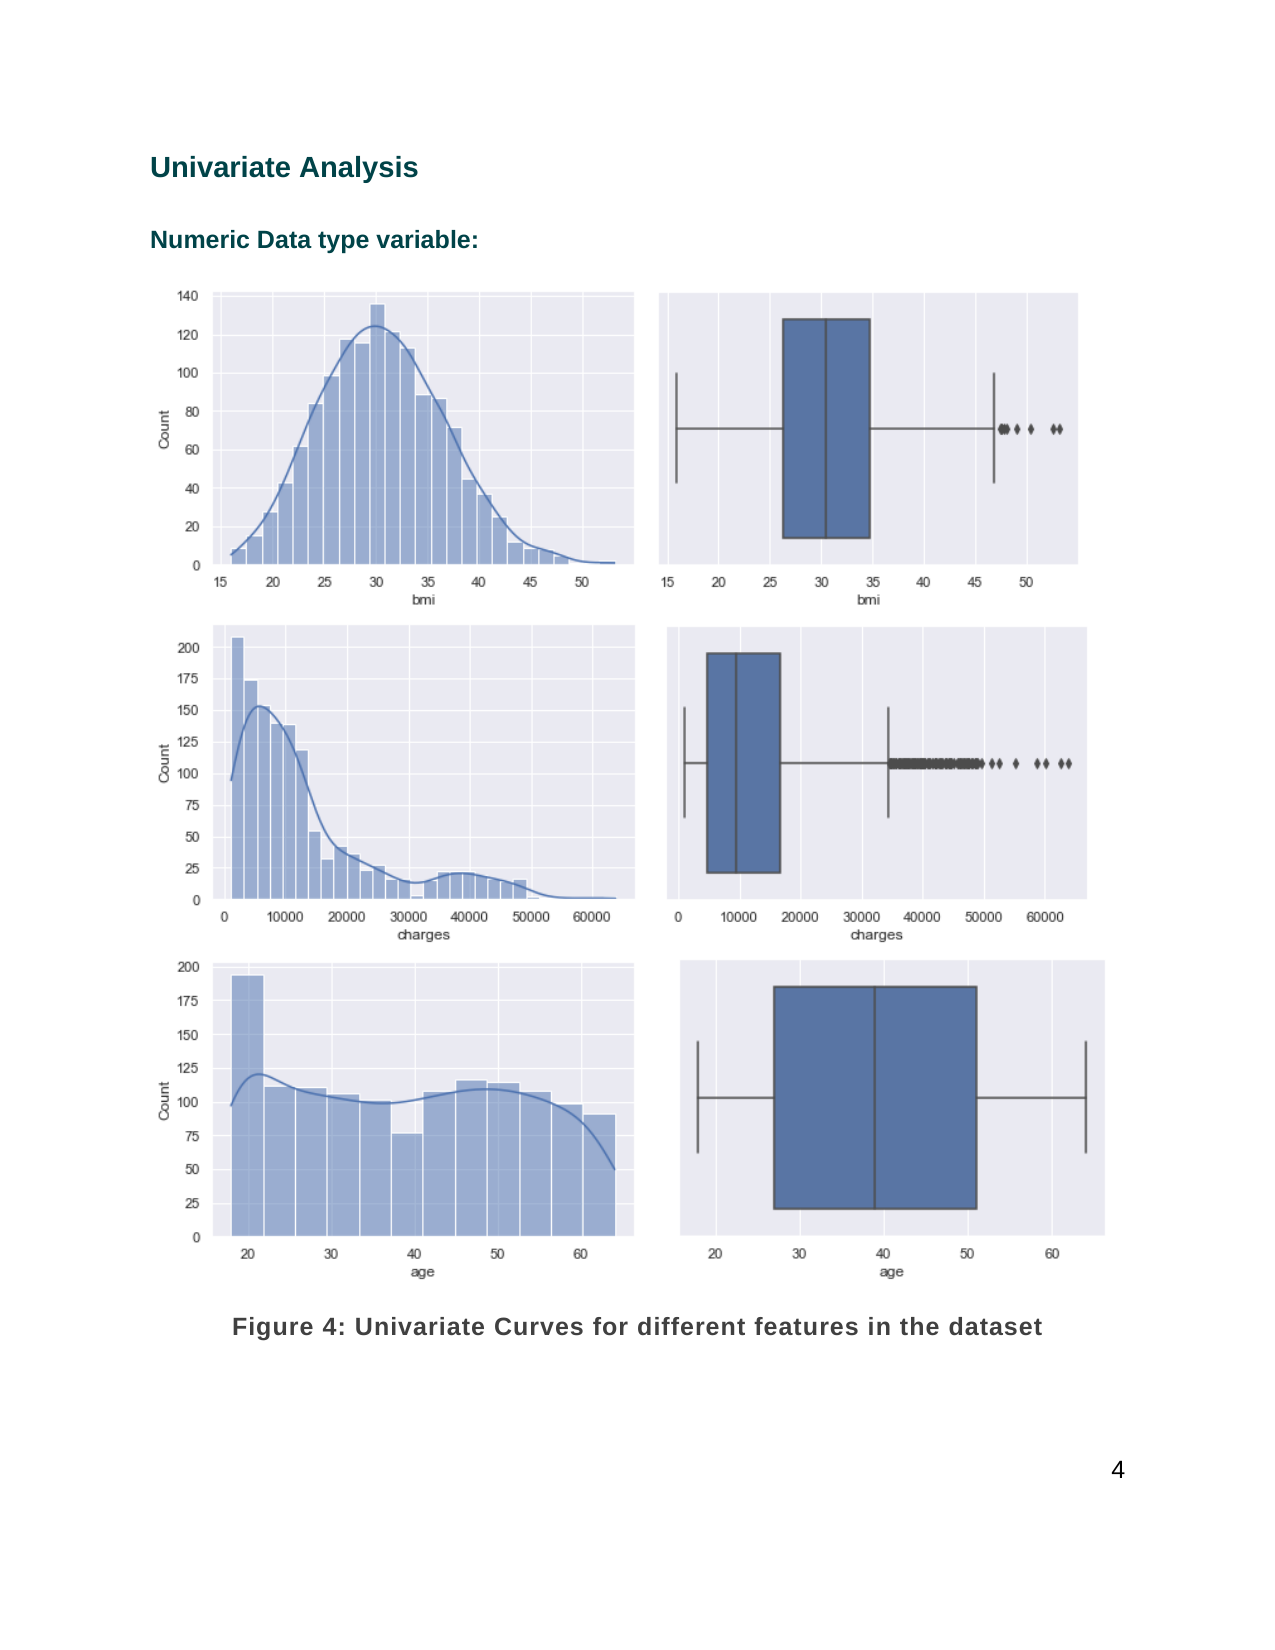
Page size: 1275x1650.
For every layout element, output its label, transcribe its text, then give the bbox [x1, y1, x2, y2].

text Numeric Data type variable: [150, 225, 1125, 253]
picture [150, 282, 644, 951]
picture [649, 283, 1087, 616]
picture [150, 953, 643, 1288]
subtitle Univariate Analysis [150, 150, 1125, 183]
picture [657, 617, 1114, 1288]
